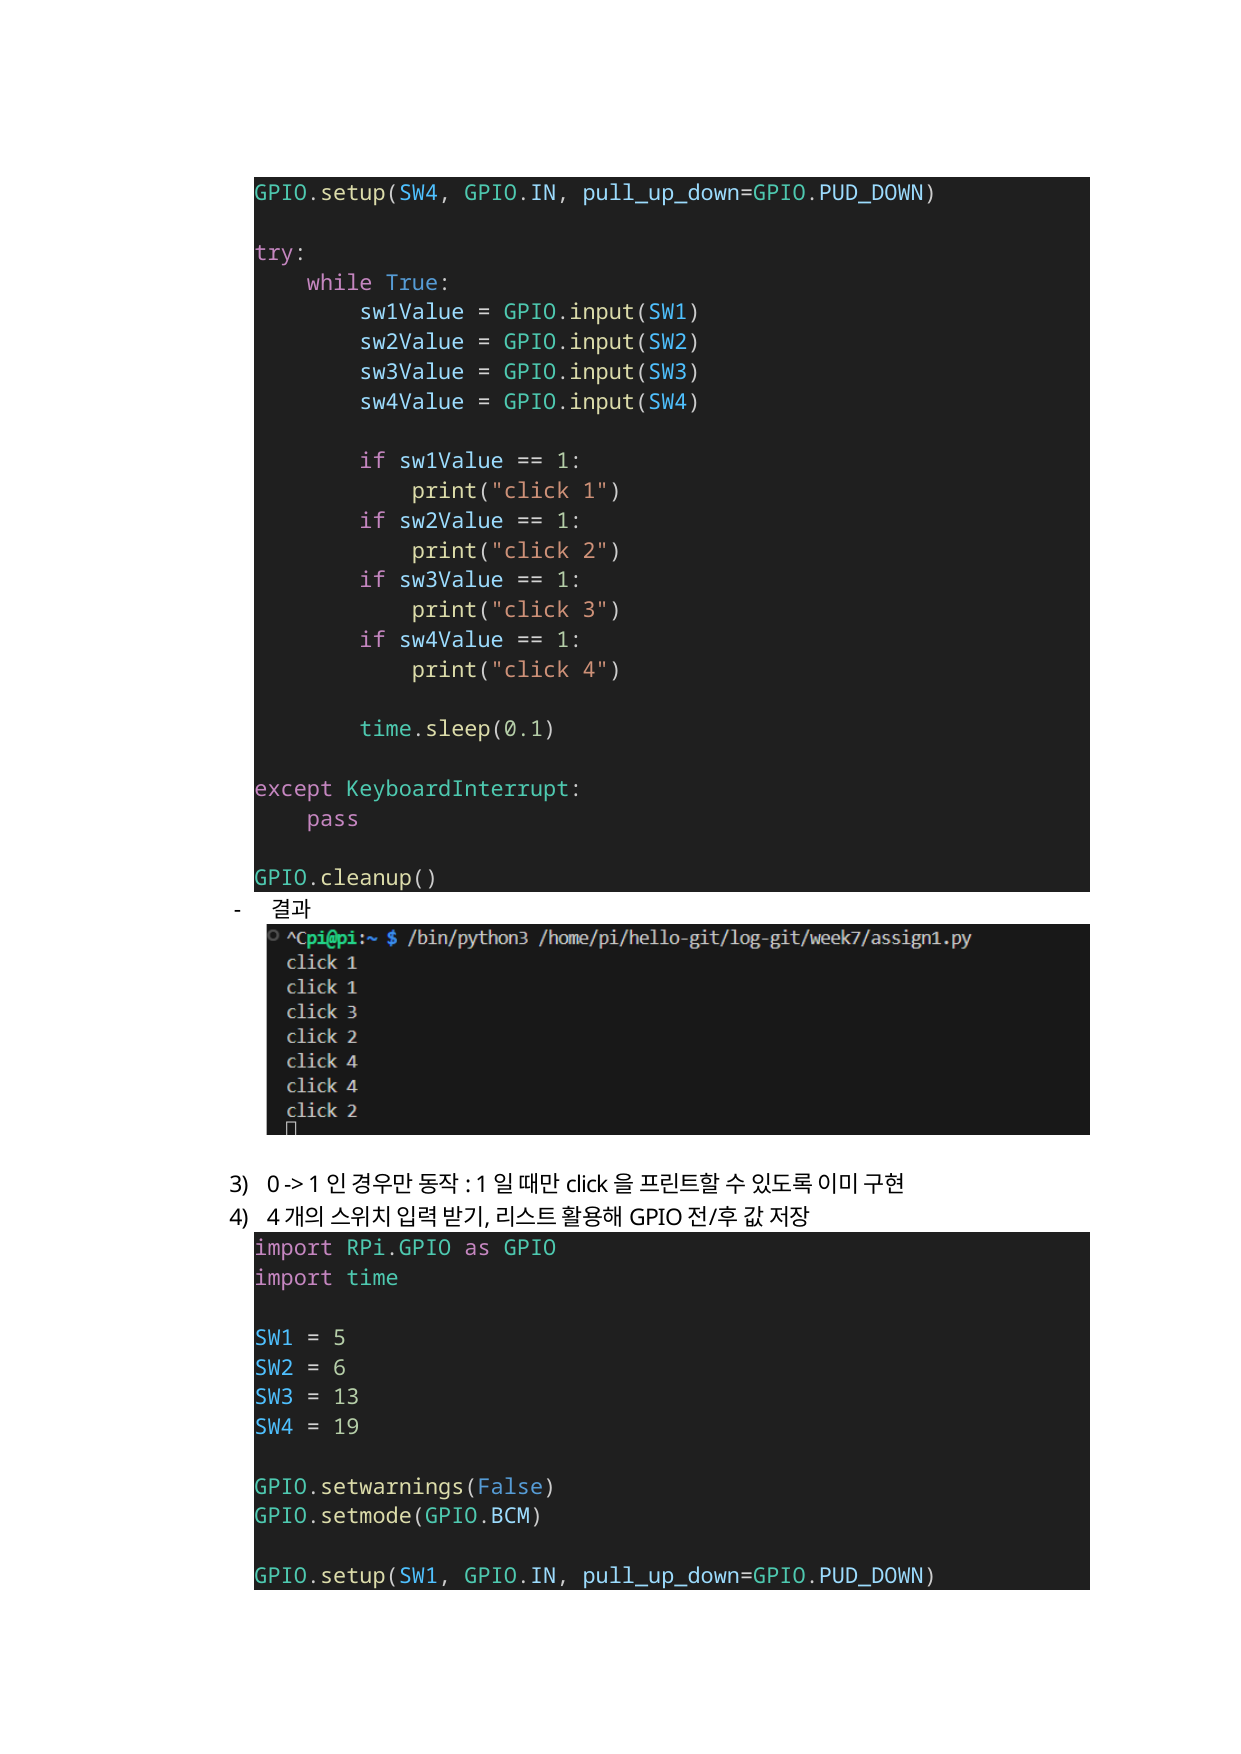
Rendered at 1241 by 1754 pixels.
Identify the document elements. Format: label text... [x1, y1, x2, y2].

picture [266, 924, 1090, 1135]
text if sw4Value == 1: [254, 624, 1090, 654]
text sw1Value = GPIO.input(SW1) [254, 296, 1090, 326]
text while True: [254, 267, 1090, 296]
text pass [254, 803, 1090, 833]
text SW2 = 6 [254, 1351, 1090, 1381]
text print("click 2") [254, 535, 1090, 564]
text import RPi.GPIO as GPIO [254, 1232, 1090, 1262]
text print("click 1") [254, 475, 1090, 505]
text if sw3Value == 1: [254, 564, 1090, 594]
text GPIO.setup(SW4, GPIO.IN, pull_up_down=GPIO.PUD_DOWN) [254, 177, 1090, 207]
text print("click 3") [254, 594, 1090, 624]
list 0 -> 1인 경우만 동작 : 1일 때만 click을 프린트할 수 있도록 이미 구현 [229, 1166, 1090, 1199]
text GPIO.cleanup() [254, 862, 1090, 892]
text SW1 = 5 [254, 1322, 1090, 1351]
text print("click 4") [254, 654, 1090, 684]
text sw3Value = GPIO.input(SW3) [254, 356, 1090, 386]
text sw2Value = GPIO.input(SW2) [254, 326, 1090, 356]
text GPIO.setmode(GPIO.BCM) [254, 1500, 1090, 1530]
text except KeyboardInterrupt: [254, 773, 1090, 803]
text if sw1Value == 1: [254, 445, 1090, 475]
text GPIO.setwarnings(False) [254, 1471, 1090, 1500]
text sw4Value = GPIO.input(SW4) [254, 386, 1090, 416]
text GPIO.setup(SW1, GPIO.IN, pull_up_down=GPIO.PUD_DOWN) [254, 1560, 1090, 1590]
text import time [254, 1262, 1090, 1292]
text SW3 = 13 [254, 1381, 1090, 1411]
text SW4 = 19 [254, 1411, 1090, 1441]
list 결과 [234, 892, 1090, 924]
list 4개의 스위치 입력 받기, 리스트 활용해 GPIO 전/후 값 저장 [229, 1199, 1090, 1232]
text if sw2Value == 1: [254, 505, 1090, 535]
text time.sleep(0.1) [254, 713, 1090, 743]
text try: [254, 237, 1090, 267]
